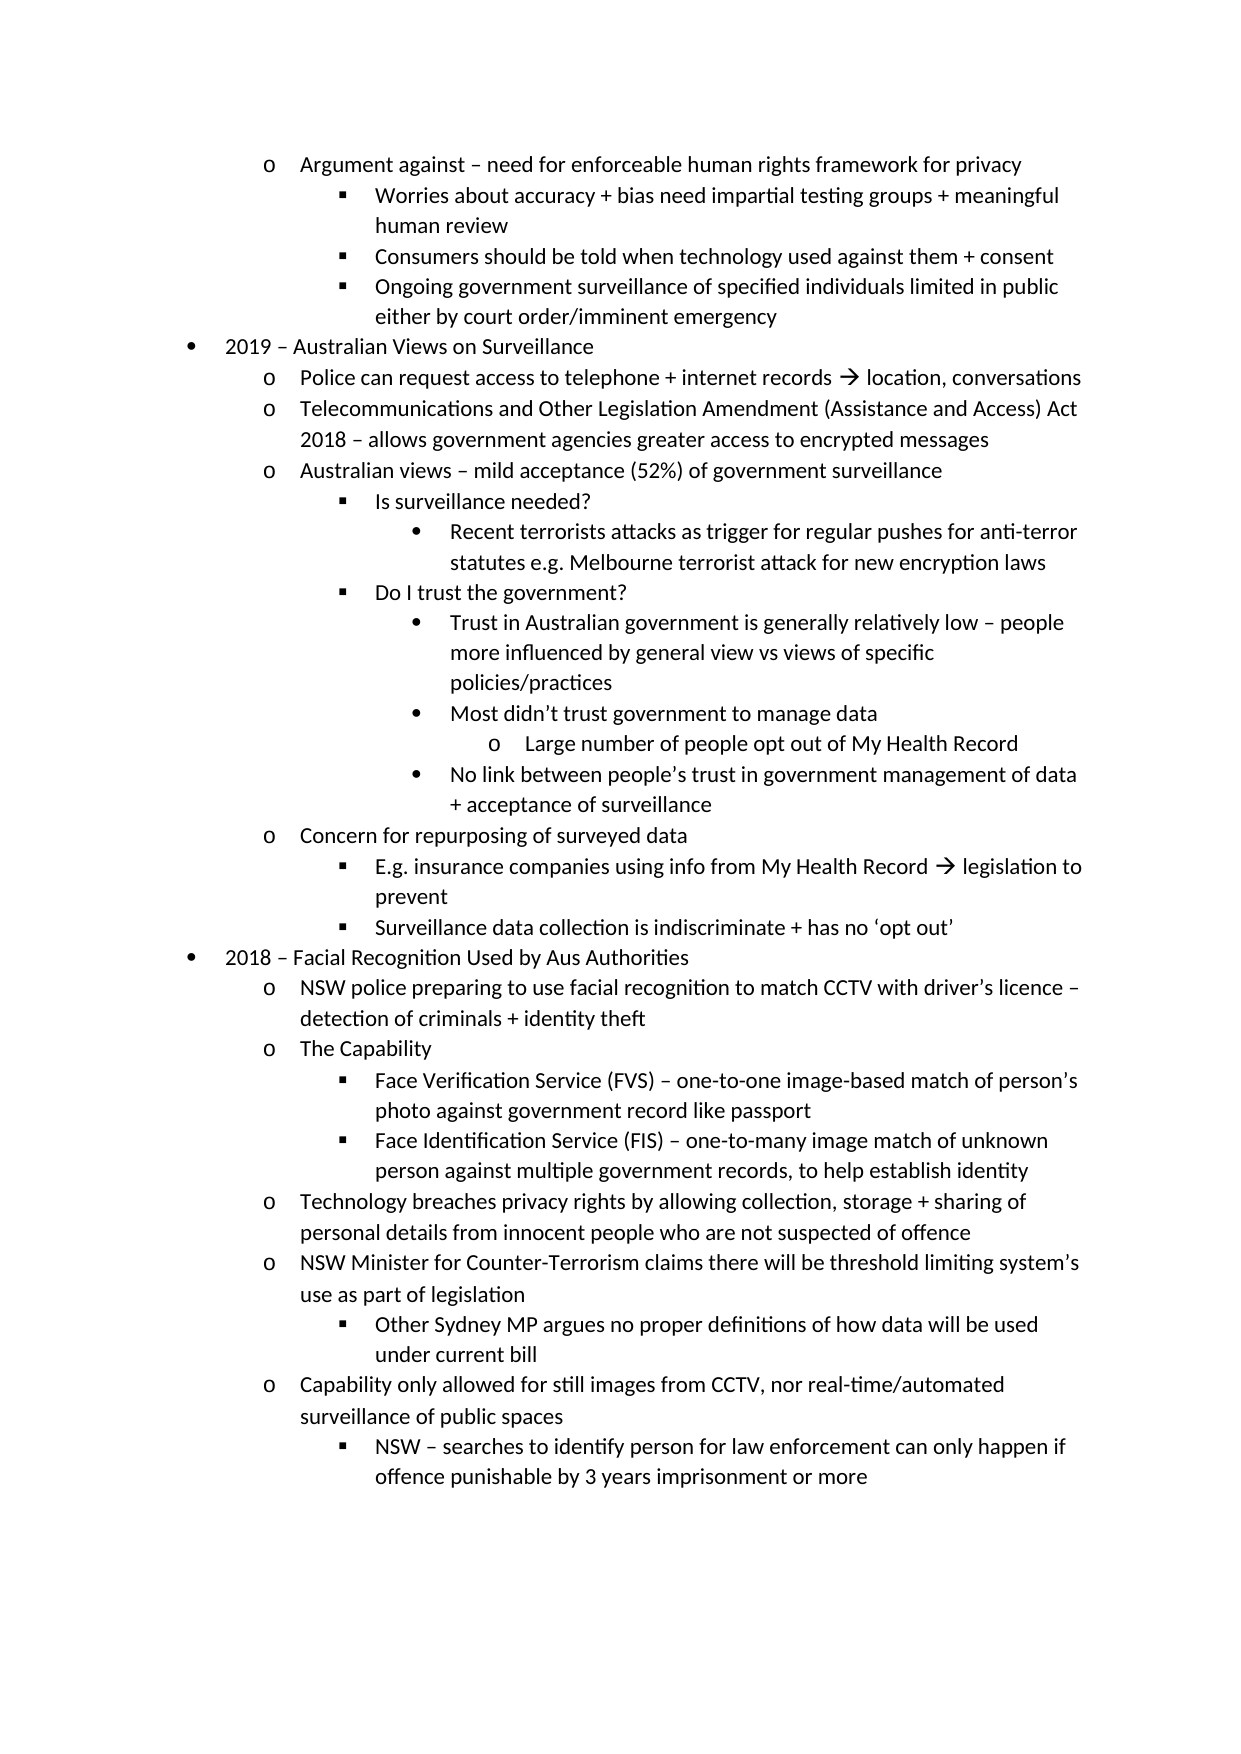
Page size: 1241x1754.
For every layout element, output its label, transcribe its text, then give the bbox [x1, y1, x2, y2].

list Large number of people opt out of My Health Record [487, 729, 1090, 758]
list E.g. insurance companies using info from My Health Record legislation to prevent [337, 852, 1090, 910]
list Worries about accuracy + bias need impartial testing groups + meaningful human review [337, 181, 1090, 240]
list Telecommunications and Other Legislation Amendment (Assistance and Access) Act 2018 – allows government agencies greater access to encrypted messages [262, 394, 1090, 453]
list Capability only allowed for still images from CCTV, nor real-time/automated surveillance of public spaces [262, 1370, 1090, 1430]
list No link between people’s trust in government management of data + acceptance of surveillance [412, 760, 1090, 818]
list Do I trust the government? [337, 578, 1090, 606]
list Police can request access to telephone + internet records location, conversations [262, 363, 1090, 392]
list Argument against – need for enforceable human rights framework for privacy [262, 150, 1090, 179]
list Most didn’t trust government to manage data [412, 699, 1090, 727]
list Surveillance data collection is indiscriminate + has no ‘opt out’ [337, 913, 1090, 941]
list Technology breaches privacy rights by allowing collection, storage + sharing of personal details from innocent people who are not suspected of offence [262, 1187, 1090, 1246]
list NSW Minister for Counter-Terrorism claims there will be threshold limiting system’s use as part of legislation [262, 1248, 1090, 1308]
list The Capability [262, 1034, 1090, 1064]
list 2018 – Facial Recognition Used by Aus Authorities [187, 943, 1090, 971]
list NSW police preparing to use facial recognition to match CCTV with driver’s licence – detection of criminals + identity theft [262, 973, 1090, 1032]
list Other Sydney MP argues no proper definitions of how data will be used under current bill [337, 1310, 1090, 1368]
list Recent terrorists attacks as trigger for regular pushes for anti-terror statutes e.g. Melbourne terrorist attack for new encryption laws [412, 517, 1090, 576]
list Face Verification Service (FVS) – one-to-one image-based match of person’s photo against government record like passport [337, 1066, 1090, 1124]
list Concern for repurposing of surveyed data [262, 821, 1090, 850]
list Trust in Australian government is generally relatively low – people more influenced by general view vs views of specific policies/practices [412, 608, 1090, 696]
list Is surveillance needed? [337, 487, 1090, 515]
list 2019 – Australian Views on Surveillance [187, 332, 1090, 361]
list Ongoing government surveillance of specified individuals limited in public either by court order/imminent emergency [337, 272, 1090, 330]
list Face Identification Service (FIS) – one-to-many image match of unknown person against multiple government records, to help establish identity [337, 1126, 1090, 1185]
list NSW – searches to identify person for law enforcement can only happen if offence punishable by 3 years imprisonment or more [337, 1432, 1090, 1490]
list Consumers should be told when technology used against them + consent [337, 242, 1090, 270]
list Australian views – mild acceptance (52%) of government surveillance [262, 456, 1090, 485]
